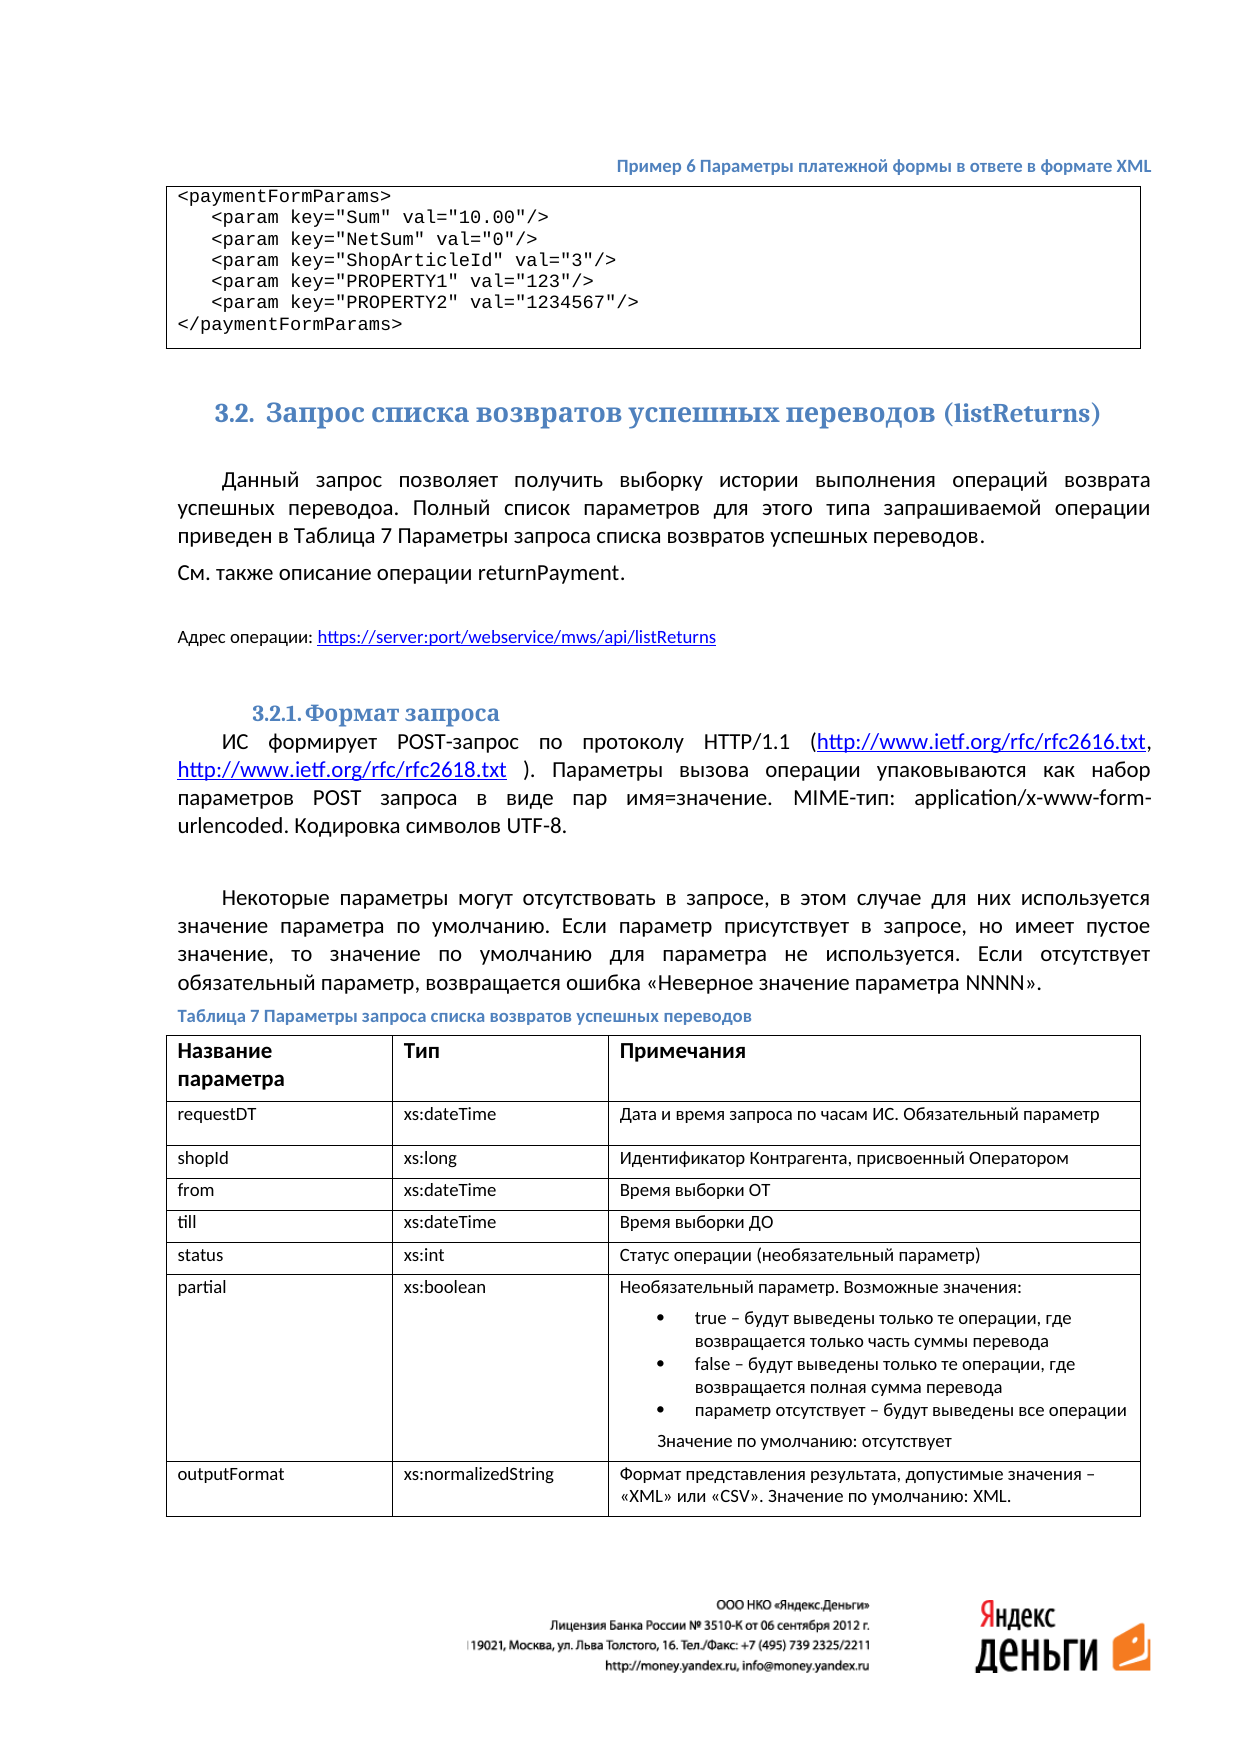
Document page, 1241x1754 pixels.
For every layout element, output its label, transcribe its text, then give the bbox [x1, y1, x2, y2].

text Некоторые параметры могут отсутствовать в запросе, в этом случае для них используется значение параметра по умолчанию. Если параметр присутствует в запросе, но имеет пустое значение, то значение по умолчанию для параметра не используется. Если отсутствует обязательный параметр, возвращается ошибка «Неверное значение параметра NNNN». [177, 883, 1152, 996]
table_header Примечания [609, 1036, 1140, 1101]
table_cell xs:dateTime [393, 1102, 608, 1145]
table_cell from [167, 1179, 392, 1210]
table_cell partial [167, 1275, 392, 1461]
table_cell requestDT [167, 1102, 392, 1145]
table_cell xs:int [393, 1243, 608, 1274]
subtitle Формат запроса [252, 700, 1152, 727]
table_cell Идентификатор Контрагента, присвоенный Оператором [609, 1146, 1140, 1177]
table_cell xs:normalizedString [393, 1462, 608, 1516]
table_cell Статус операции (необязательный параметр) [609, 1243, 1140, 1274]
table_cell Формат представления результата, допустимые значения – «XML» или «CSV». Значение по умолчанию: XML. [609, 1462, 1140, 1516]
table_cell outputFormat [167, 1462, 392, 1516]
text ИС формирует POST-запрос по протоколу HTTP/1.1 (http://www.ietf.org/rfc/rfc2616.txt, http://www.ietf.org/rfc/rfc2618.txt ). Параметры вызова операции упаковываются как набор параметров POST запроса в виде пар имя=значение. MIME-тип: application/x-www-form-urlencoded. Кодировка символов UTF-8. [177, 727, 1152, 839]
table_header <paymentFormParams> <param key="Sum" val="10.00"/> <param key="NetSum" val="0"/> <param key="ShopArticleId" val="3"/> <param key="PROPERTY1" val="123"/> <param key="PROPERTY2" val="1234567"/> </paymentFormParams> [167, 187, 1140, 348]
table_cell till [167, 1211, 392, 1242]
table_cell status [167, 1243, 392, 1274]
table_cell xs:dateTime [393, 1211, 608, 1242]
table_cell Время выборки ДО [609, 1211, 1140, 1242]
table_cell shopId [167, 1146, 392, 1177]
table_cell Время выборки ОТ [609, 1179, 1140, 1210]
table_cell xs:long [393, 1146, 608, 1177]
picture [466, 1600, 1150, 1672]
text Адрес операции: https://server:port/webservice/mws/api/listReturns [177, 625, 1152, 648]
table_cell xs:dateTime [393, 1179, 608, 1210]
text Данный запрос позволяет получить выборку истории выполнения операций возврата успешных переводоа. Полный список параметров для этого типа запрашиваемой операции приведен в Таблица 7 Параметры запроса списка возвратов успешных переводов. [177, 465, 1152, 549]
text Таблица 7 Параметры запроса списка возвратов успешных переводов [177, 1004, 1152, 1027]
table_cell Необязательный параметр. Возможные значения: true – будут выведены только те операции, где возвращается только часть суммы перевода false – будут выведены только те операции, где возвращается полная сумма перевода параметр отсутствует – будут выведены все операции Значение по умолчанию: отсутствует [609, 1275, 1140, 1461]
table_header Тип [393, 1036, 608, 1101]
text Пример 6 Параметры платежной формы в ответе в формате XML [177, 154, 1152, 177]
table_cell xs:boolean [393, 1275, 608, 1461]
table_header Название параметра [167, 1036, 392, 1101]
text См. также описание операции returnPayment. [177, 558, 1152, 586]
subtitle Запрос списка возвратов успешных переводов (listReturns) [215, 398, 1152, 429]
table_cell Дата и время запроса по часам ИС. Обязательный параметр [609, 1102, 1140, 1145]
